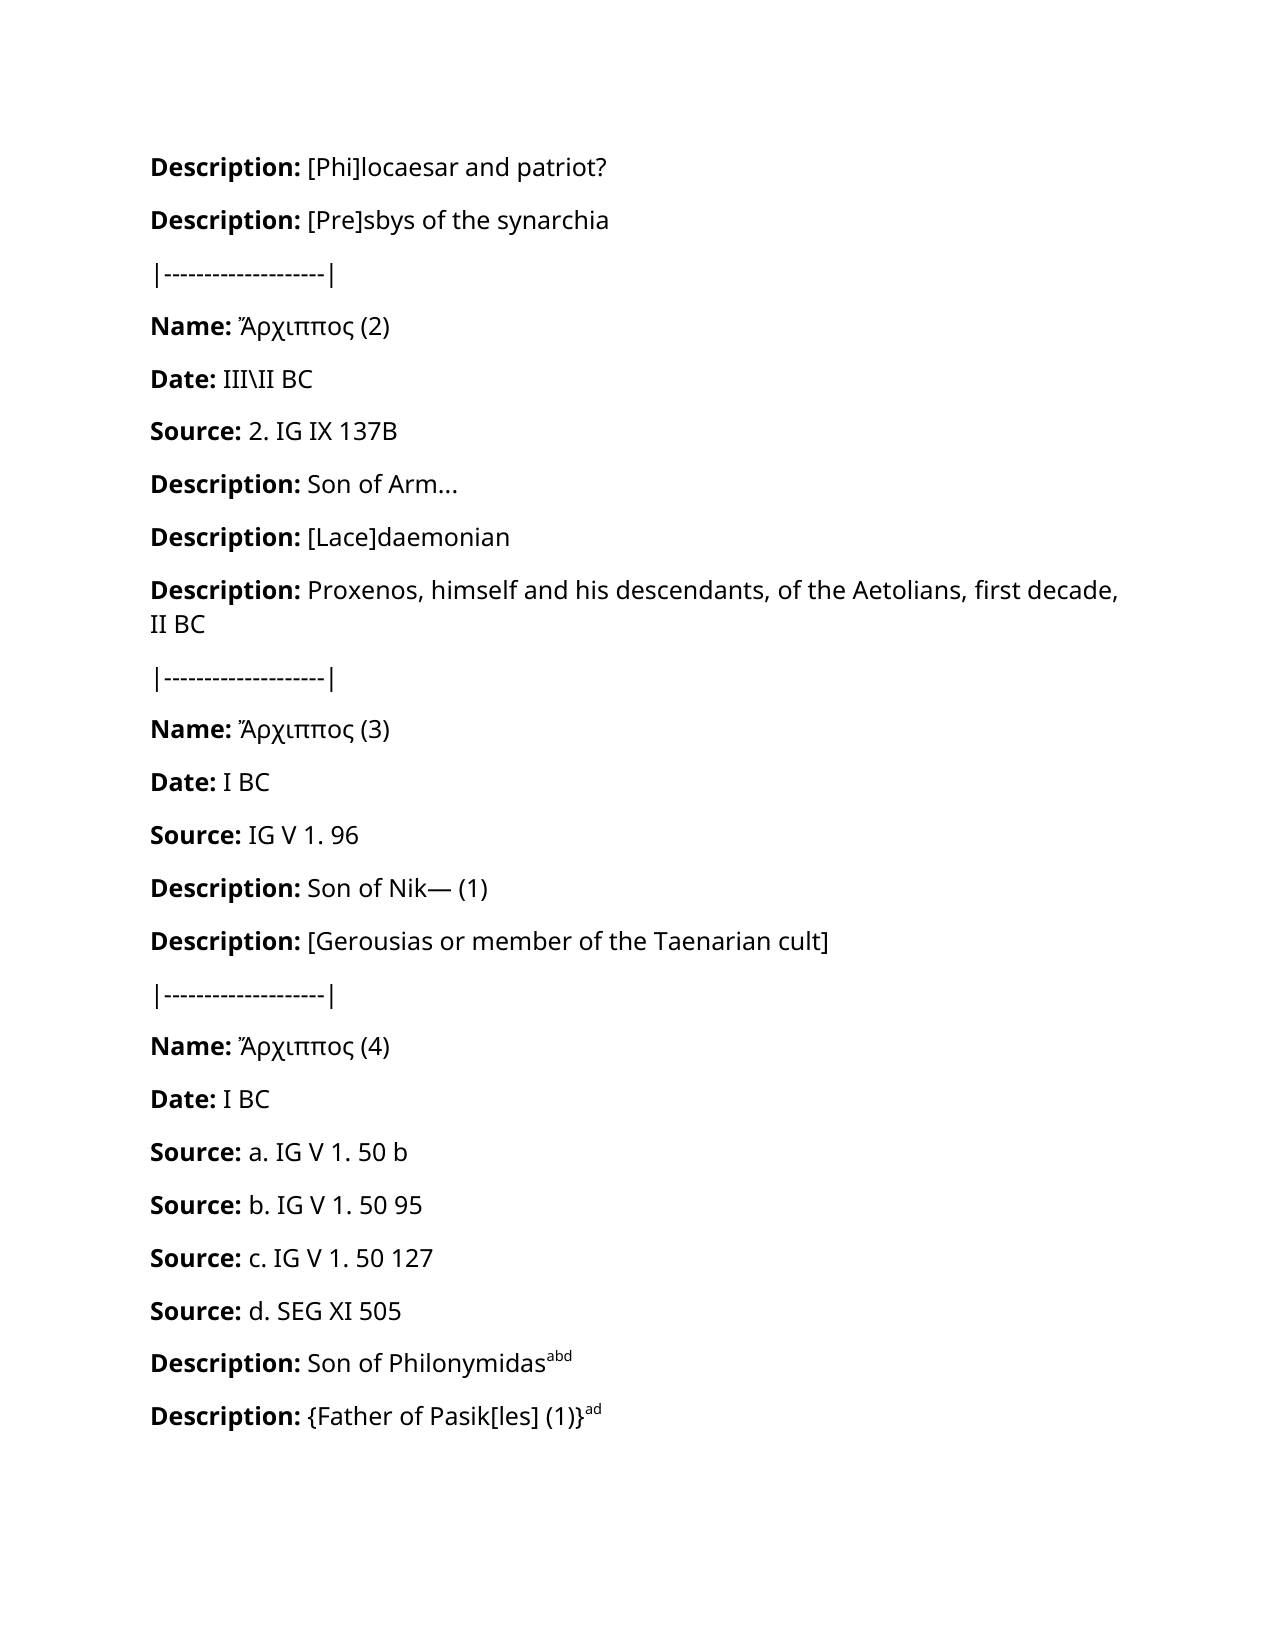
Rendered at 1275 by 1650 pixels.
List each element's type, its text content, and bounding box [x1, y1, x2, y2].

text Description: Son of Nik— (1) [150, 871, 1125, 905]
text Description: Son of Philonymidasabd [150, 1346, 1125, 1380]
text Name: Ἄρχιππος (2) [150, 308, 1125, 342]
text Date: I BC [150, 1082, 1125, 1116]
text Source: 2. IG IX 137B [150, 414, 1125, 448]
text |--------------------| [150, 659, 1125, 693]
text Source: a. IG V 1. 50 b [150, 1135, 1125, 1169]
text |--------------------| [150, 256, 1125, 290]
text Description: [Lace]daemonian [150, 520, 1125, 554]
text |--------------------| [150, 976, 1125, 1010]
text Source: b. IG V 1. 50 95 [150, 1187, 1125, 1222]
text Name: Ἄρχιππος (4) [150, 1029, 1125, 1063]
text Date: I BC [150, 765, 1125, 799]
text Date: III\II BC [150, 361, 1125, 395]
text Source: c. IG V 1. 50 127 [150, 1240, 1125, 1274]
text Source: d. SEG XI 505 [150, 1293, 1125, 1327]
text Name: Ἄρχιππος (3) [150, 712, 1125, 746]
text Description: Son of Arm... [150, 467, 1125, 501]
text Description: Proxenos, himself and his descendants, of the Aetolians, first decade, II BC [150, 572, 1125, 641]
text Description: [Pre]sbys of the synarchia [150, 203, 1125, 237]
text Description: {Father of Pasik[les] (1)}ad [150, 1399, 1125, 1433]
text Description: [Phi]locaesar and patriot? [150, 150, 1125, 184]
text Source: IG V 1. 96 [150, 818, 1125, 852]
text Description: [Gerousias or member of the Taenarian cult] [150, 923, 1125, 957]
